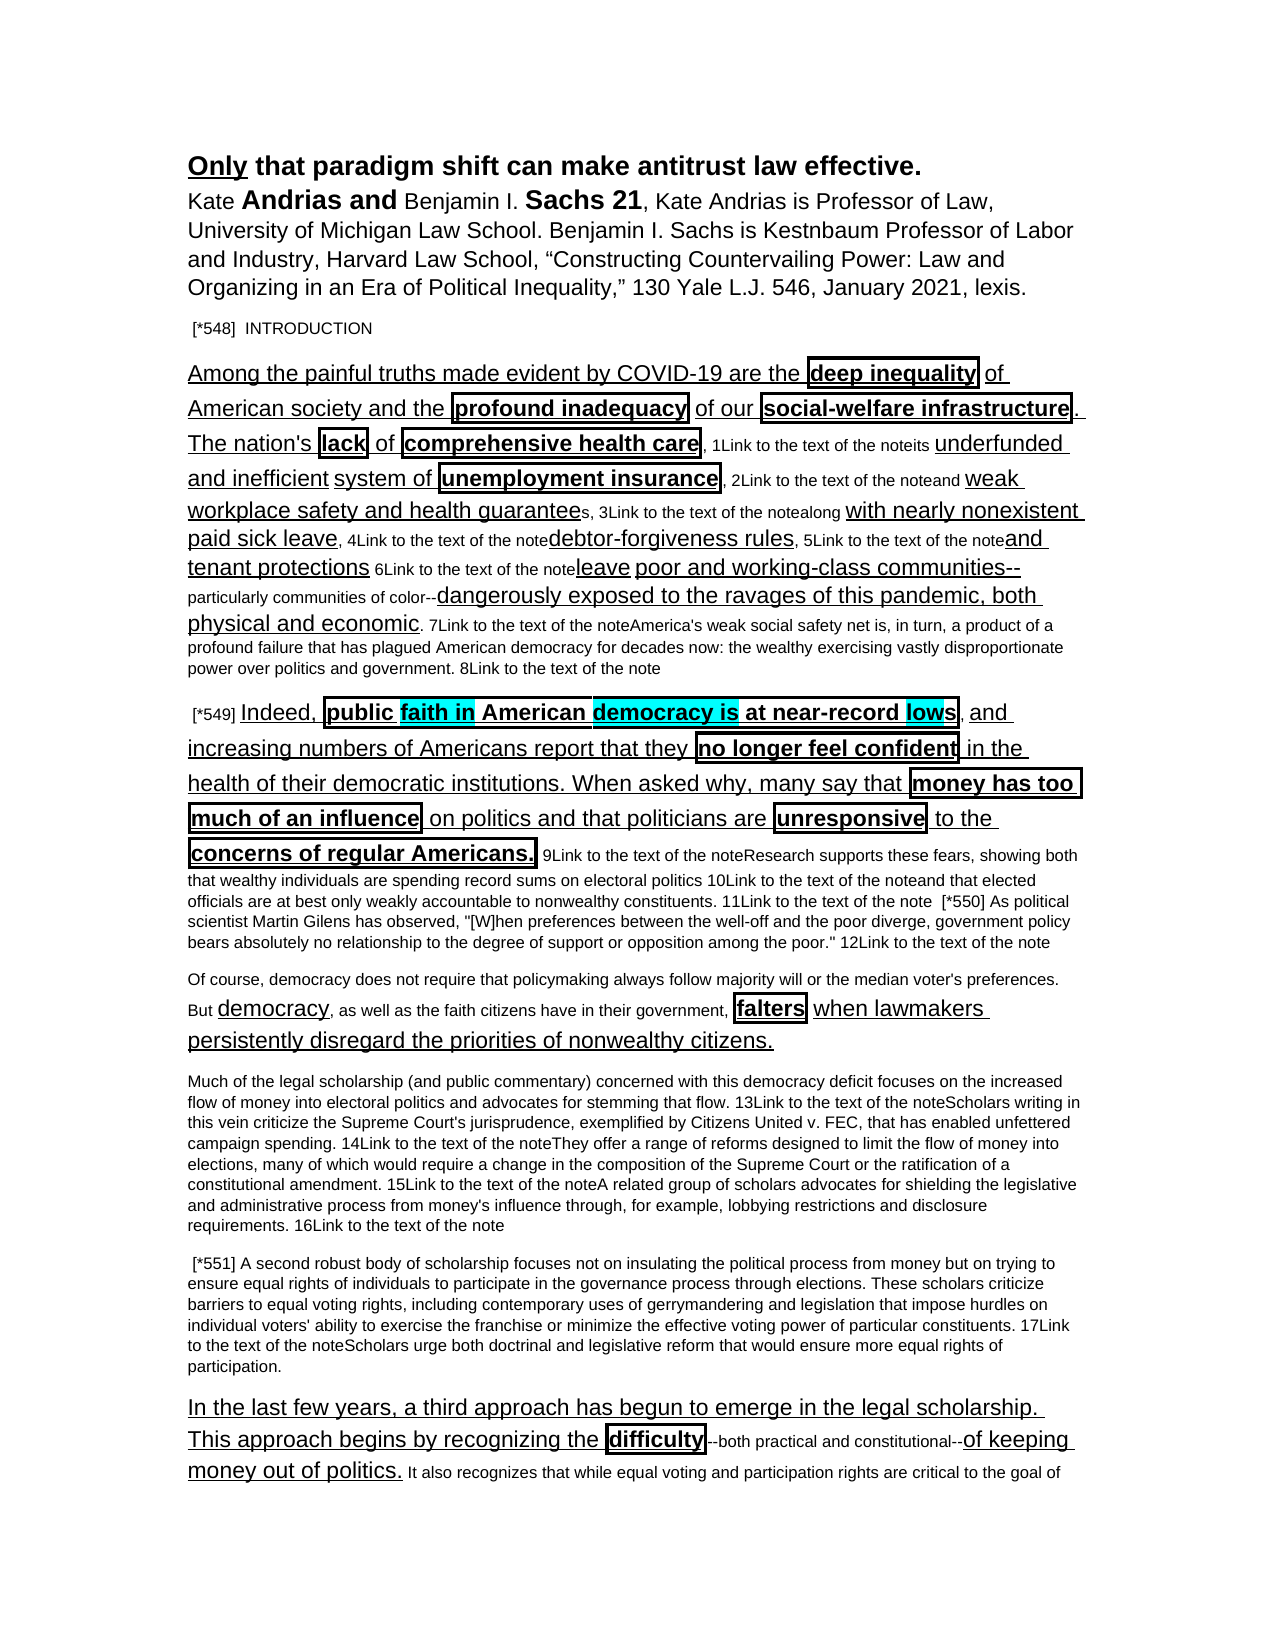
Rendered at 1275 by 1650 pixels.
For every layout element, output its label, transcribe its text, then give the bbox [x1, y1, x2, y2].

text Much of the legal scholarship (and public commentary) concerned with this democracy deficit focuses on the increased flow of money into electoral politics and advocates for stemming that flow. 13Link to the text of the noteScholars writing in this vein criticize the Supreme Court's jurisprudence, exemplified by Citizens United v. FEC, that has enabled unfettered campaign spending. 14Link to the text of the noteThey offer a range of reforms designed to limit the flow of money into elections, many of which would require a change in the composition of the Supreme Court or the ratification of a constitutional amendment. 15Link to the text of the noteA related group of scholars advocates for shielding the legislative and administrative process from money's influence through, for example, lobbying restrictions and disclosure requirements. 16Link to the text of the note [187, 1072, 1087, 1235]
text Of course, democracy does not require that policymaking always follow majority will or the median voter's preferences. But democracy, as well as the faith citizens have in their government, falters when lawmakers persistently disregard the priorities of nonwealthy citizens. [187, 970, 1087, 1053]
text [*548] INTRODUCTION [187, 319, 1087, 338]
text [187, 1394, 1087, 1484]
text [*549] Indeed, public faith in American democracy is at near-record lows, and increasing numbers of Americans report that they no longer feel confident in the health of their democratic institutions. When asked why, many say that money has too much of an influence on politics and that politicians are unresponsive to the concerns of regular Americans. 9Link to the text of the noteResearch supports these fears, showing both that wealthy individuals are spending record sums on electoral politics 10Link to the text of the noteand that elected officials are at best only weakly accountable to nonwealthy constituents. 11Link to the text of the note [*550] As political scientist Martin Gilens has observed, "[W]hen preferences between the well-off and the poor diverge, government policy bears absolutely no relationship to the degree of support or opposition among the poor." 12Link to the text of the note [187, 696, 1087, 952]
text [*551] A second robust body of scholarship focuses not on insulating the political process from money but on trying to ensure equal rights of individuals to participate in the governance process through elections. These scholars criticize barriers to equal voting rights, including contemporary uses of gerrymandering and legislation that impose hurdles on individual voters' ability to exercise the franchise or minimize the effective voting power of particular constituents. 17Link to the text of the noteScholars urge both doctrinal and legislative reform that would ensure more equal rights of participation. [187, 1253, 1087, 1376]
text Kate Andrias and Benjamin I. Sachs 21, Kate Andrias is Professor of Law, University of Michigan Law School. Benjamin I. Sachs is Kestnbaum Professor of Labor and Industry, Harvard Law School, “Constructing Countervailing Power: Law and Organizing in an Era of Political Inequality,” 130 Yale L.J. 546, January 2021, lexis. [187, 184, 1087, 300]
subtitle Only that paradigm shift can make antitrust law effective. [187, 150, 1087, 181]
text Among the painful truths made evident by COVID-19 are the deep inequality of American society and the profound inadequacy of our social-welfare infrastructure. The nation's lack of comprehensive health care, 1Link to the text of the noteits underfunded and inefficient system of unemployment insurance, 2Link to the text of the noteand weak workplace safety and health guarantees, 3Link to the text of the notealong with nearly nonexistent paid sick leave, 4Link to the text of the notedebtor-forgiveness rules, 5Link to the text of the noteand tenant protections 6Link to the text of the noteleave poor and working-class communities--particularly communities of color--dangerously exposed to the ravages of this pandemic, both physical and economic. 7Link to the text of the noteAmerica's weak social safety net is, in turn, a product of a profound failure that has plagued American democracy for decades now: the wealthy exercising vastly disproportionate power over politics and government. 8Link to the text of the note [187, 356, 1087, 678]
